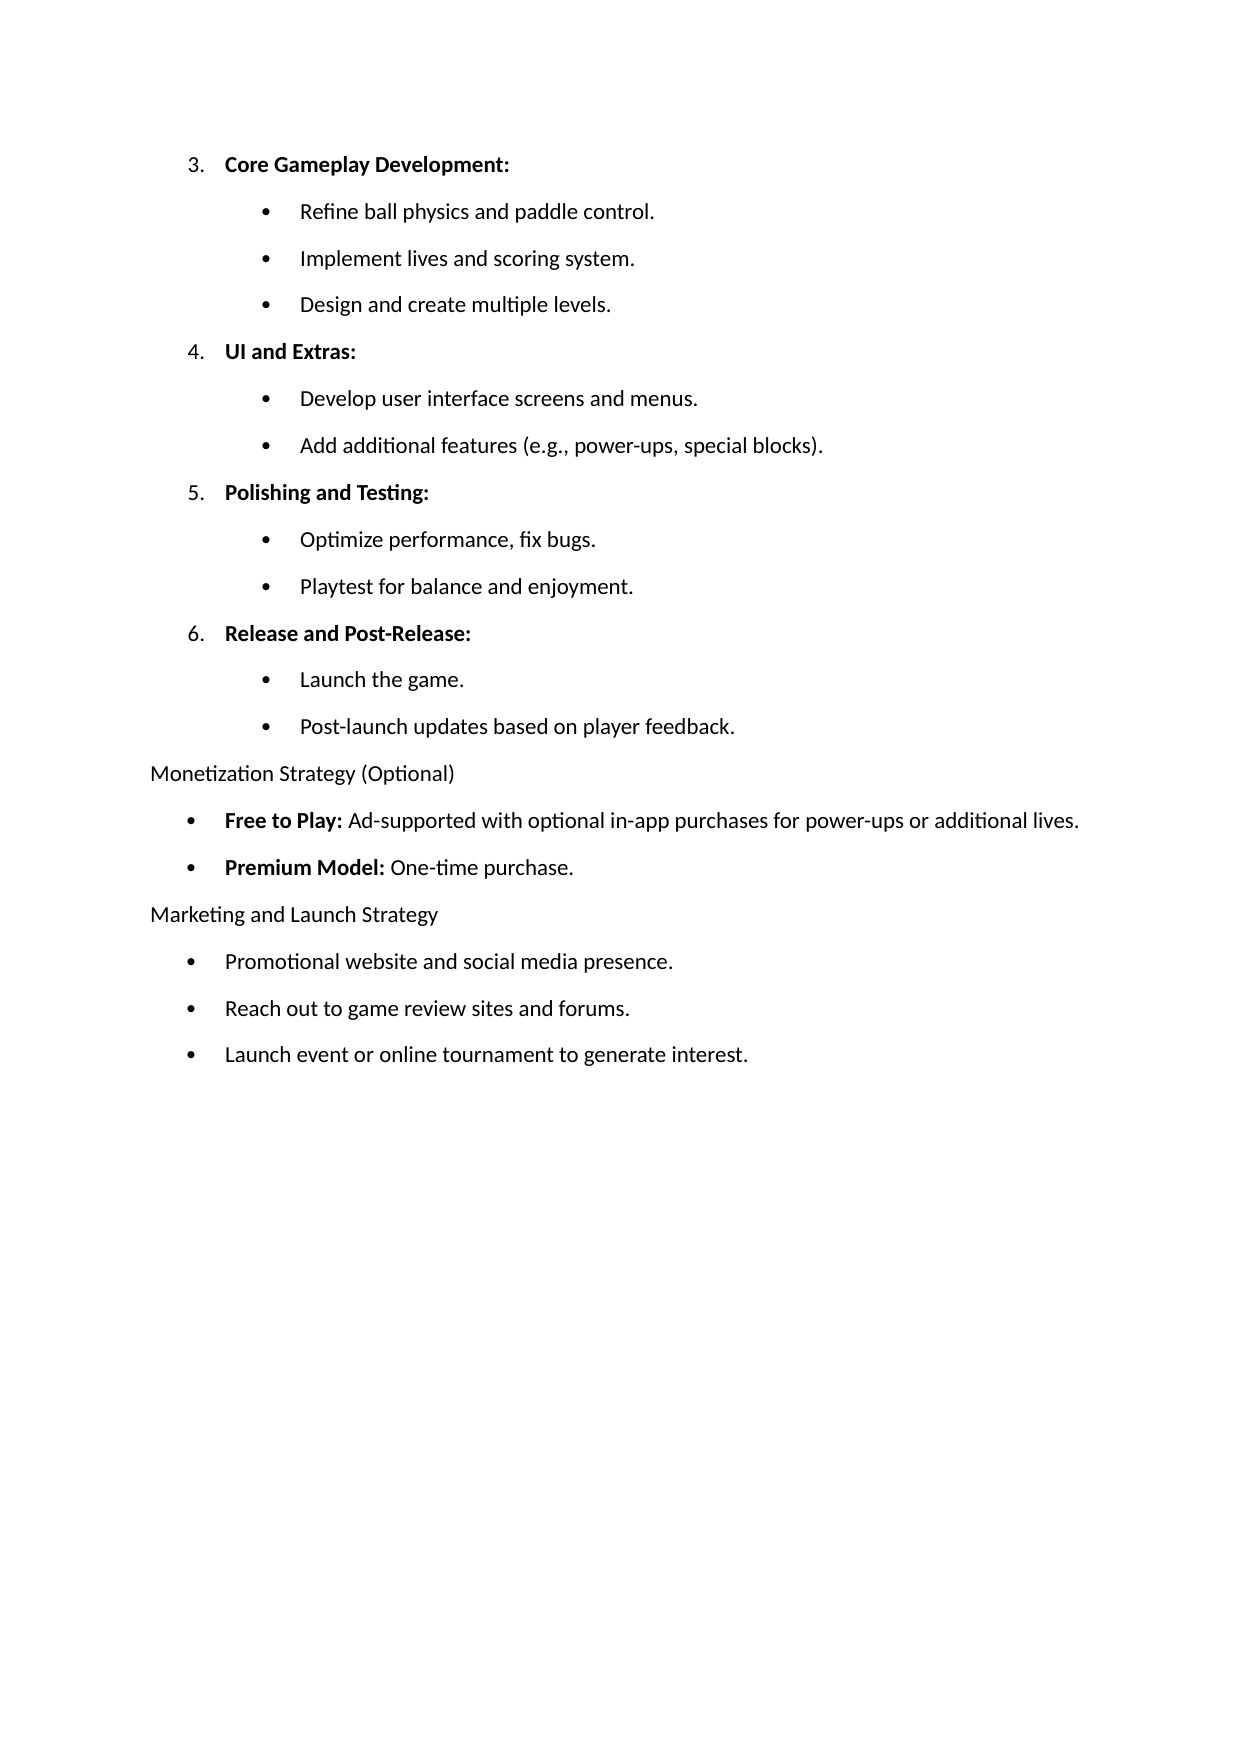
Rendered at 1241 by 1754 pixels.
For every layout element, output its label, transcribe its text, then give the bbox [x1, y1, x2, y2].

list Launch the game. [262, 666, 1090, 694]
text Marketing and Launch Strategy [150, 900, 1090, 928]
list Design and create multiple levels. [262, 291, 1090, 319]
list Reach out to game review sites and forums. [187, 994, 1090, 1022]
list Implement lives and scoring system. [262, 244, 1090, 272]
text Monetization Strategy (Optional) [150, 759, 1090, 787]
list Launch event or online tournament to generate interest. [187, 1041, 1090, 1069]
list Optimize performance, fix bugs. [262, 525, 1090, 553]
list Polishing and Testing: [187, 478, 1090, 506]
list Free to Play: Ad-supported with optional in-app purchases for power-ups or additional lives. [187, 806, 1090, 834]
list Refine ball physics and paddle control. [262, 197, 1090, 225]
list Add additional features (e.g., power-ups, special blocks). [262, 431, 1090, 459]
list Release and Post-Release: [187, 619, 1090, 647]
list Promotional website and social media presence. [187, 947, 1090, 975]
list Post-launch updates based on player feedback. [262, 712, 1090, 741]
list Playtest for balance and enjoyment. [262, 572, 1090, 600]
list Core Gameplay Development: [187, 150, 1090, 178]
list UI and Extras: [187, 337, 1090, 366]
list Develop user interface screens and menus. [262, 384, 1090, 412]
list Premium Model: One-time purchase. [187, 853, 1090, 881]
